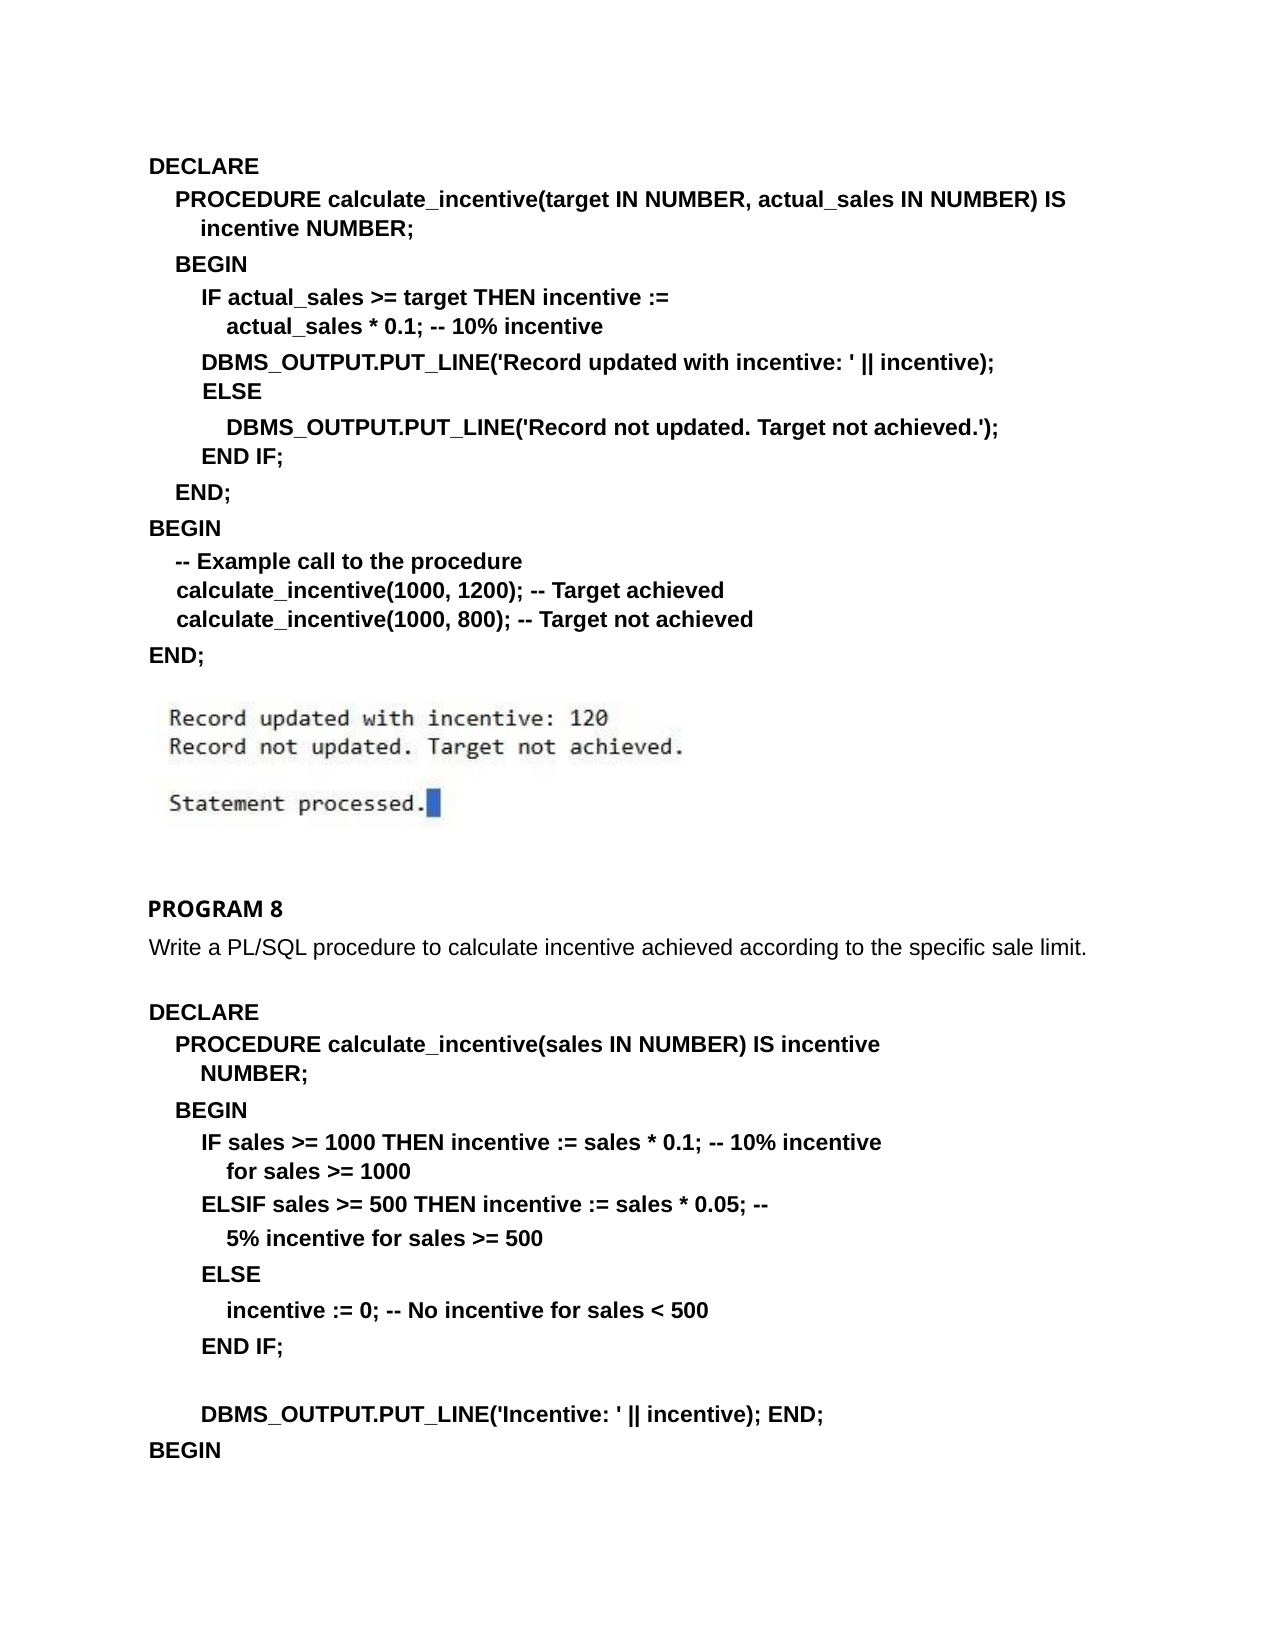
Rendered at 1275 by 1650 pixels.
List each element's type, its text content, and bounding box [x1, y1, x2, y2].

text DBMS_OUTPUT.PUT_LINE('Record not updated. Target not achieved.'); END IF; [201, 414, 1005, 469]
text DBMS_OUTPUT.PUT_LINE('Incentive: ' || incentive); END; [175, 1401, 824, 1427]
subtitle PROGRAM 8 [147, 893, 390, 924]
text END IF; [201, 1333, 1005, 1360]
text PROCEDURE calculate_incentive(target IN NUMBER, actual_sales IN NUMBER) IS incentive NUMBER; [175, 186, 1151, 241]
text Write a PL/SQL procedure to calculate incentive achieved according to the specific sale limit. [148, 934, 1132, 961]
text incentive := 0; -- No incentive for sales < 500 [226, 1297, 1005, 1323]
text -- Example call to the procedure calculate_incentive(1000, 1200); -- Target achieved calculate_incentive(1000, 800); -- Target not achieved [175, 548, 762, 632]
text END; [175, 479, 1005, 505]
text PROCEDURE calculate_incentive(sales IN NUMBER) IS incentive NUMBER; [175, 1031, 881, 1087]
text ELSE [201, 1261, 1005, 1287]
text BEGIN [175, 1097, 1005, 1123]
text DECLARE [148, 999, 1005, 1025]
text ELSIF sales >= 500 THEN incentive := sales * 0.05; -- [201, 1191, 1005, 1217]
text BEGIN [148, 1437, 1005, 1463]
text BEGIN [175, 251, 1005, 277]
text IF actual_sales >= target THEN incentive := actual_sales * 0.1; -- 10% incentive [201, 284, 812, 339]
text DECLARE [148, 153, 1005, 179]
text IF sales >= 1000 THEN incentive := sales * 0.1; -- 10% incentive for sales >= 1000 [201, 1129, 882, 1184]
text 5% incentive for sales >= 500 [226, 1225, 1005, 1251]
text END; [148, 642, 1005, 668]
text DBMS_OUTPUT.PUT_LINE('Record updated with incentive: ' || incentive); ELSE [201, 349, 1005, 404]
text BEGIN [148, 515, 1005, 541]
picture [156, 677, 768, 852]
